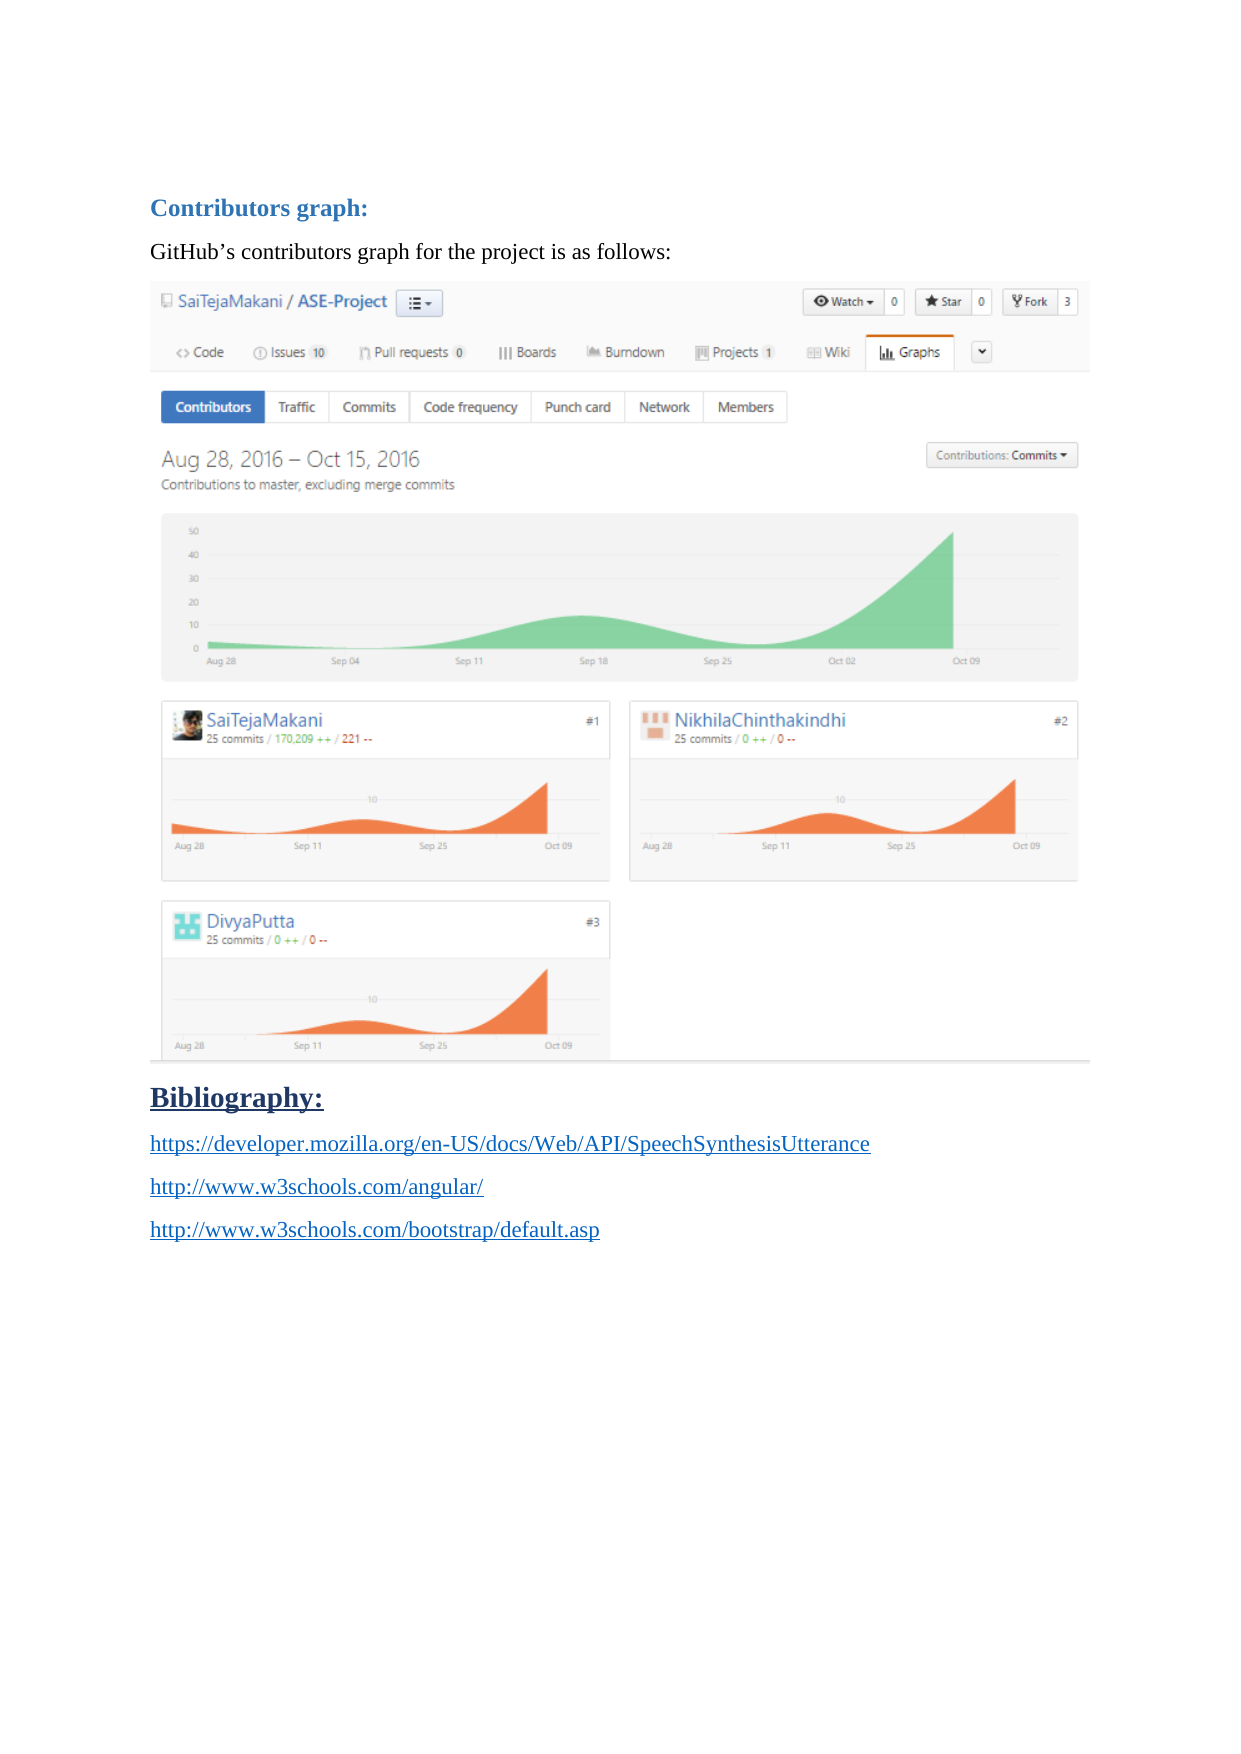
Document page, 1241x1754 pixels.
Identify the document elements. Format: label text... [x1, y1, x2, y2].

text https://developer.mozilla.org/en-US/docs/Web/API/SpeechSynthesisUtterance [150, 1130, 1090, 1157]
text Bibliography: [150, 1080, 1090, 1113]
text Contributors graph: [150, 193, 1090, 222]
picture [150, 281, 1091, 1064]
text http://www.w3schools.com/angular/ [150, 1173, 1090, 1199]
text http://www.w3schools.com/bootstrap/default.asp [150, 1216, 1090, 1243]
text GitHub’s contributors graph for the project is as follows: [150, 238, 1090, 265]
